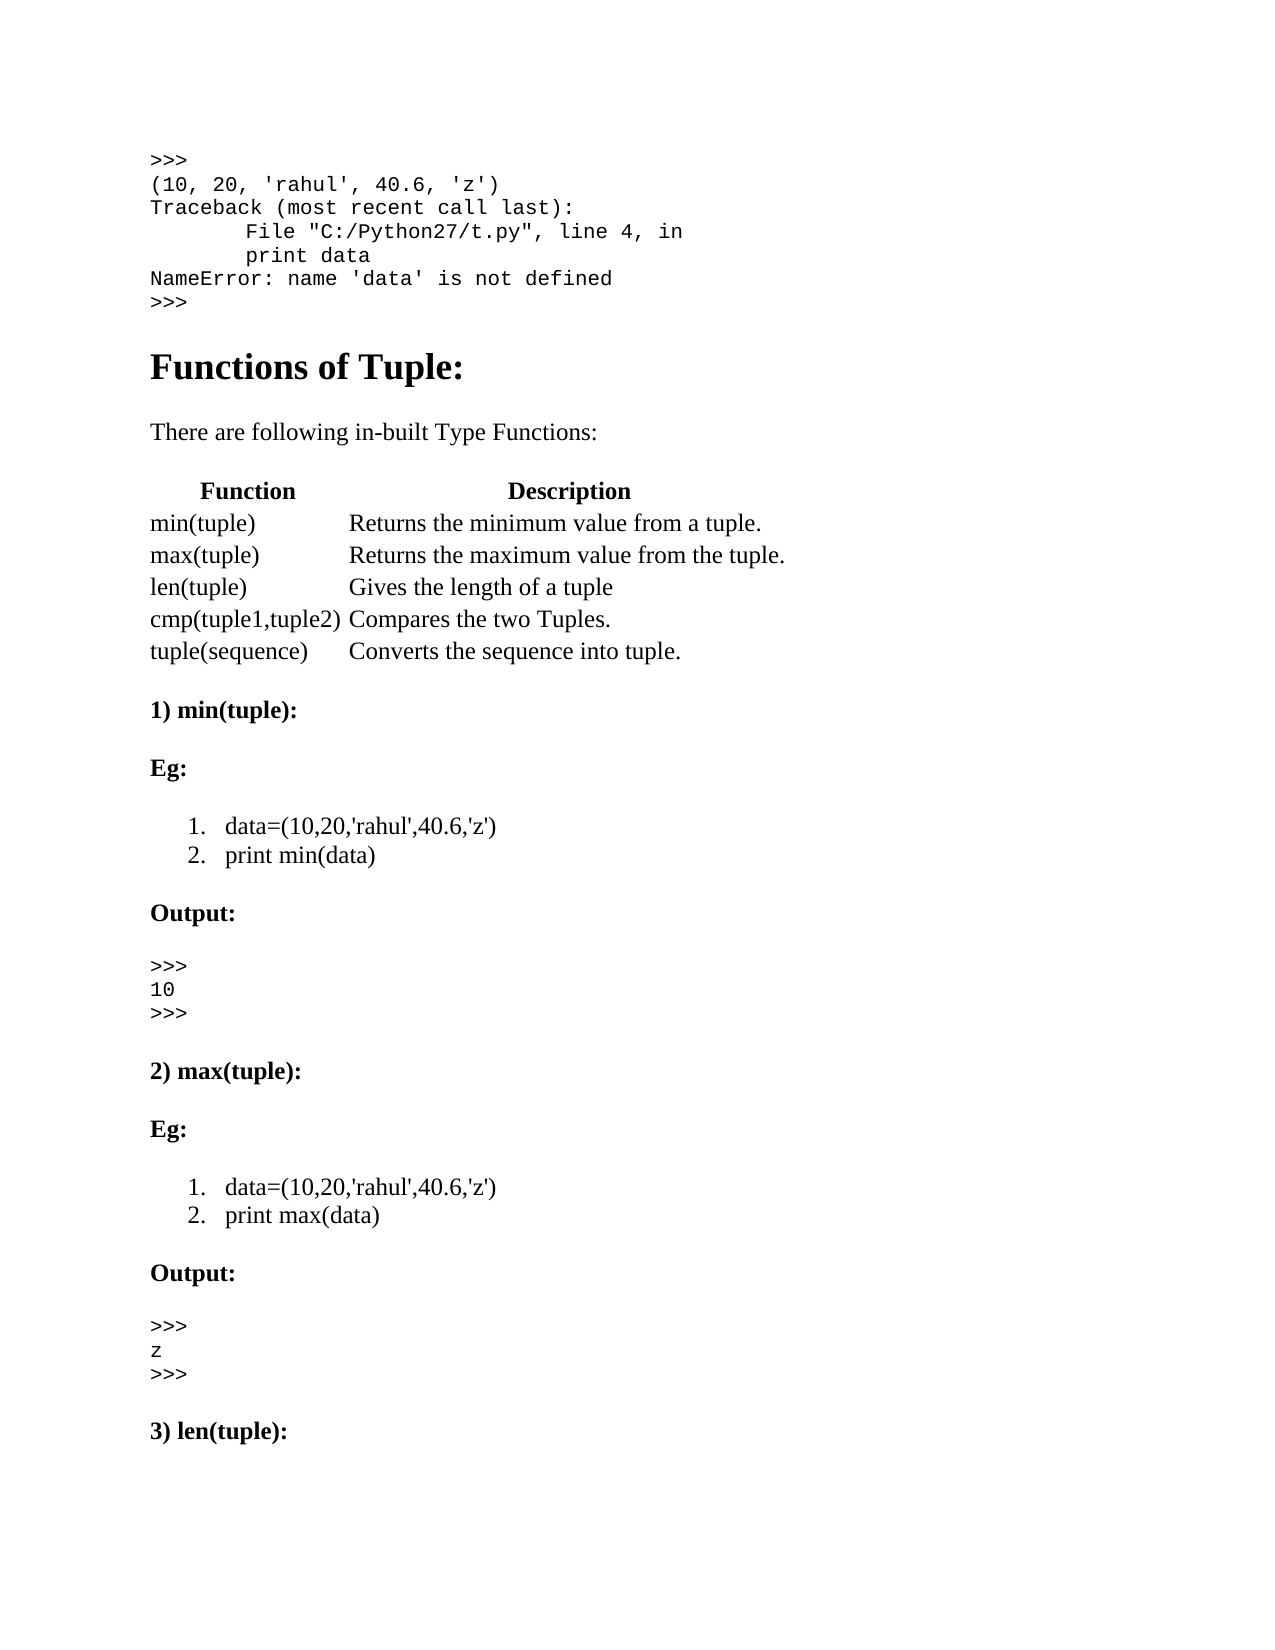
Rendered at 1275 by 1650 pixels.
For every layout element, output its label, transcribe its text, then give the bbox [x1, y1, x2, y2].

list data=(10,20,'rahul',40.6,'z') [187, 1172, 1125, 1200]
text NameError: name 'data' is not defined [150, 268, 1125, 292]
text Output: [150, 898, 1125, 927]
text 1) min(tuple): [150, 695, 1125, 724]
table_header Description [347, 475, 792, 507]
text 2) max(tuple): [150, 1056, 1125, 1084]
text Traceback (most recent call last): [150, 197, 1125, 221]
text >>> [150, 1363, 1125, 1387]
table_cell min(tuple) [149, 507, 347, 539]
text >>> [150, 956, 1125, 979]
table_cell cmp(tuple1,tuple2) [149, 603, 347, 634]
table_cell Returns the maximum value from the tuple. [347, 539, 792, 571]
table_cell Converts the sequence into tuple. [347, 634, 792, 666]
text >>> [150, 1316, 1125, 1340]
list data=(10,20,'rahul',40.6,'z') [187, 811, 1125, 840]
table_cell Gives the length of a tuple [347, 571, 792, 602]
text >>> [150, 1003, 1125, 1027]
text z [150, 1340, 1125, 1363]
text File "C:/Python27/t.py", line 4, in [150, 221, 1125, 244]
text Functions of Tuple: [150, 345, 1125, 388]
text Output: [150, 1258, 1125, 1287]
table_header Function [149, 475, 347, 507]
text Eg: [150, 753, 1125, 782]
text >>> [150, 150, 1125, 174]
text 10 [150, 979, 1125, 1003]
table_cell len(tuple) [149, 571, 347, 602]
text 3) len(tuple): [150, 1416, 1125, 1445]
list print min(data) [187, 840, 1125, 869]
text >>> [150, 292, 1125, 316]
text Eg: [150, 1114, 1125, 1142]
table_cell Returns the minimum value from a tuple. [347, 507, 792, 539]
table_cell tuple(sequence) [149, 634, 347, 666]
text (10, 20, 'rahul', 40.6, 'z') [150, 174, 1125, 197]
text print data [150, 244, 1125, 268]
text There are following in-built Type Functions: [150, 417, 1125, 446]
table_cell Compares the two Tuples. [347, 603, 792, 634]
list print max(data) [187, 1200, 1125, 1229]
table_cell max(tuple) [149, 539, 347, 571]
